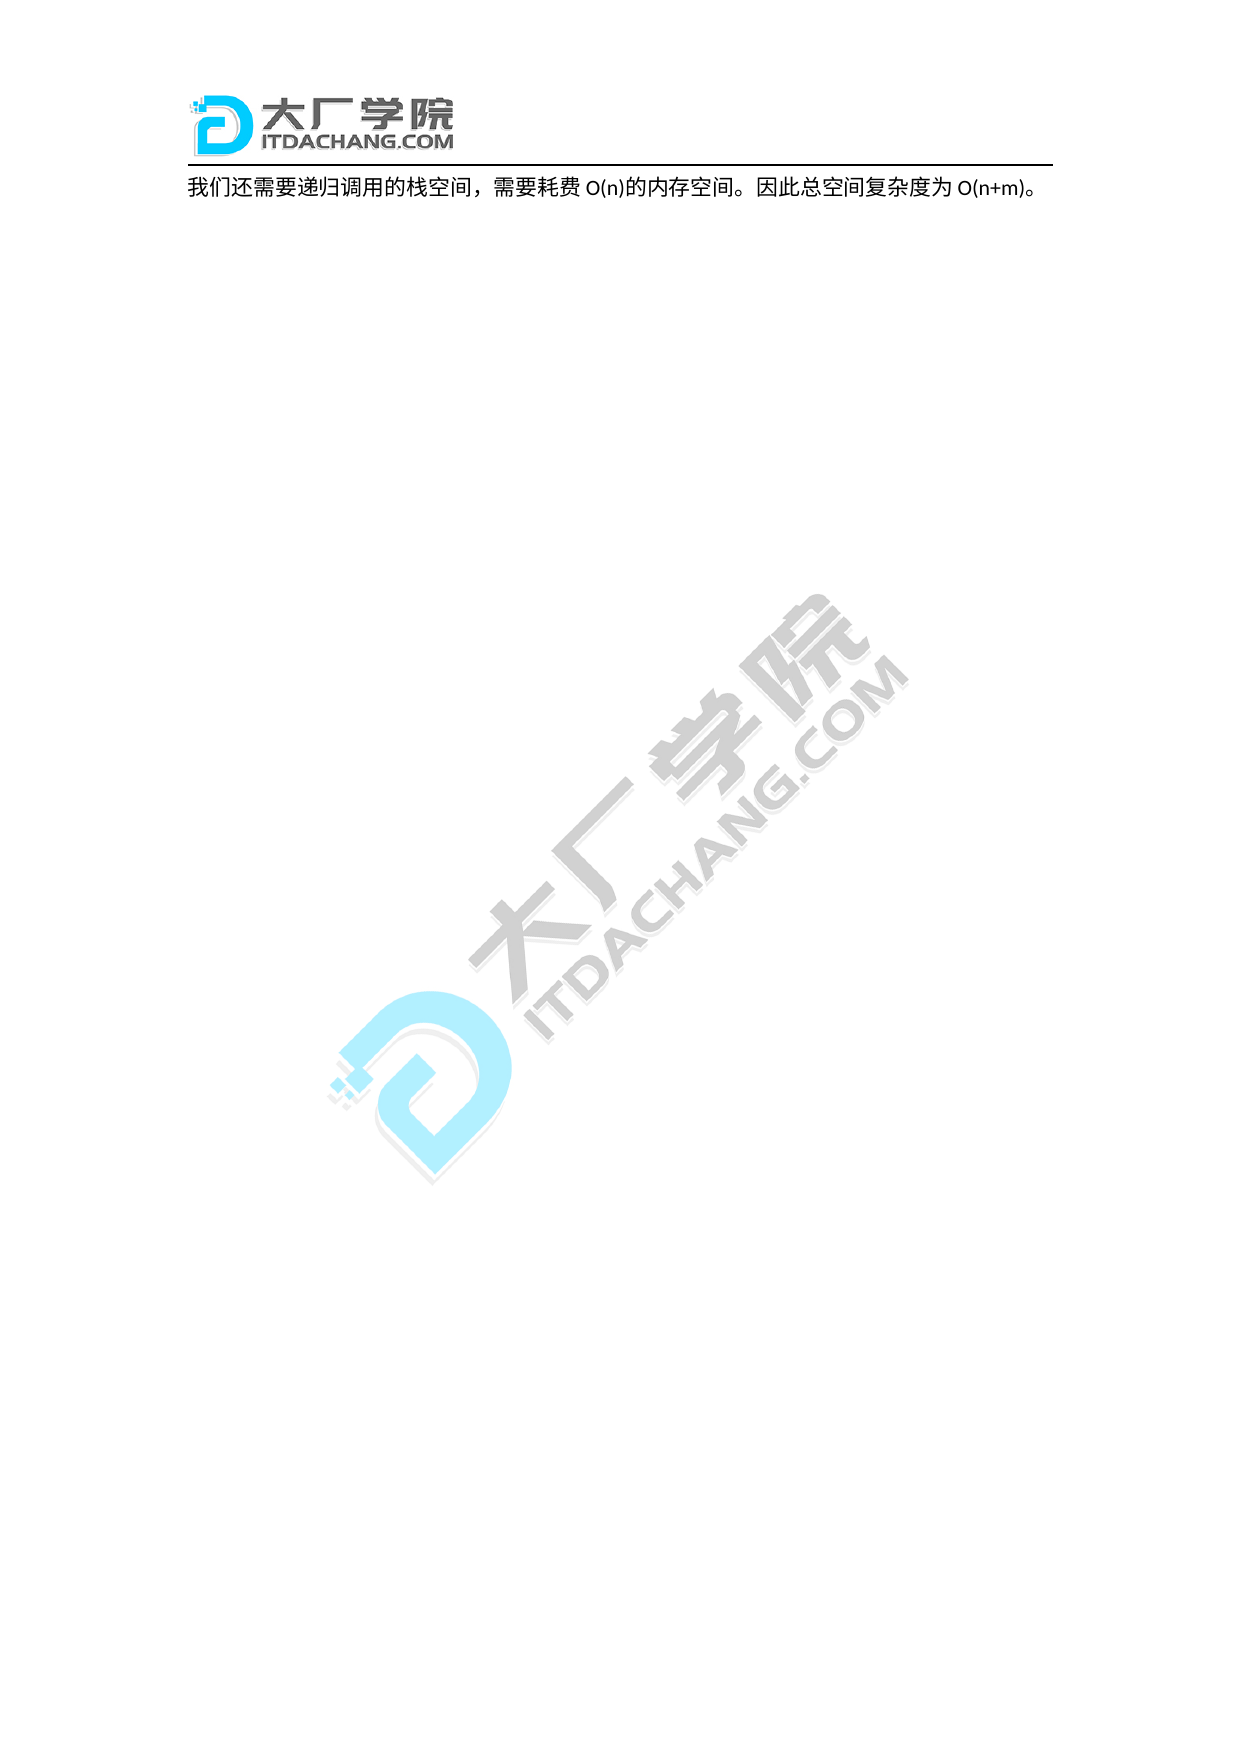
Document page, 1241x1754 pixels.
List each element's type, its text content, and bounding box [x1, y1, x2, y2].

text 空间复杂度: O(n+m)。我们用HashMap存储后续节点，其实就是图的“邻接表”存储形式，耗费空间为O(n+m)；存储节点状态，需要耗费空间O(n)。此外在深度优先搜索时，我们还需要递归调用的栈空间，需要耗费O(n)的内存空间。因此总空间复杂度为O(n+m)。 [187, 170, 1053, 202]
picture [187, 88, 460, 163]
picture [187, 561, 1053, 1209]
